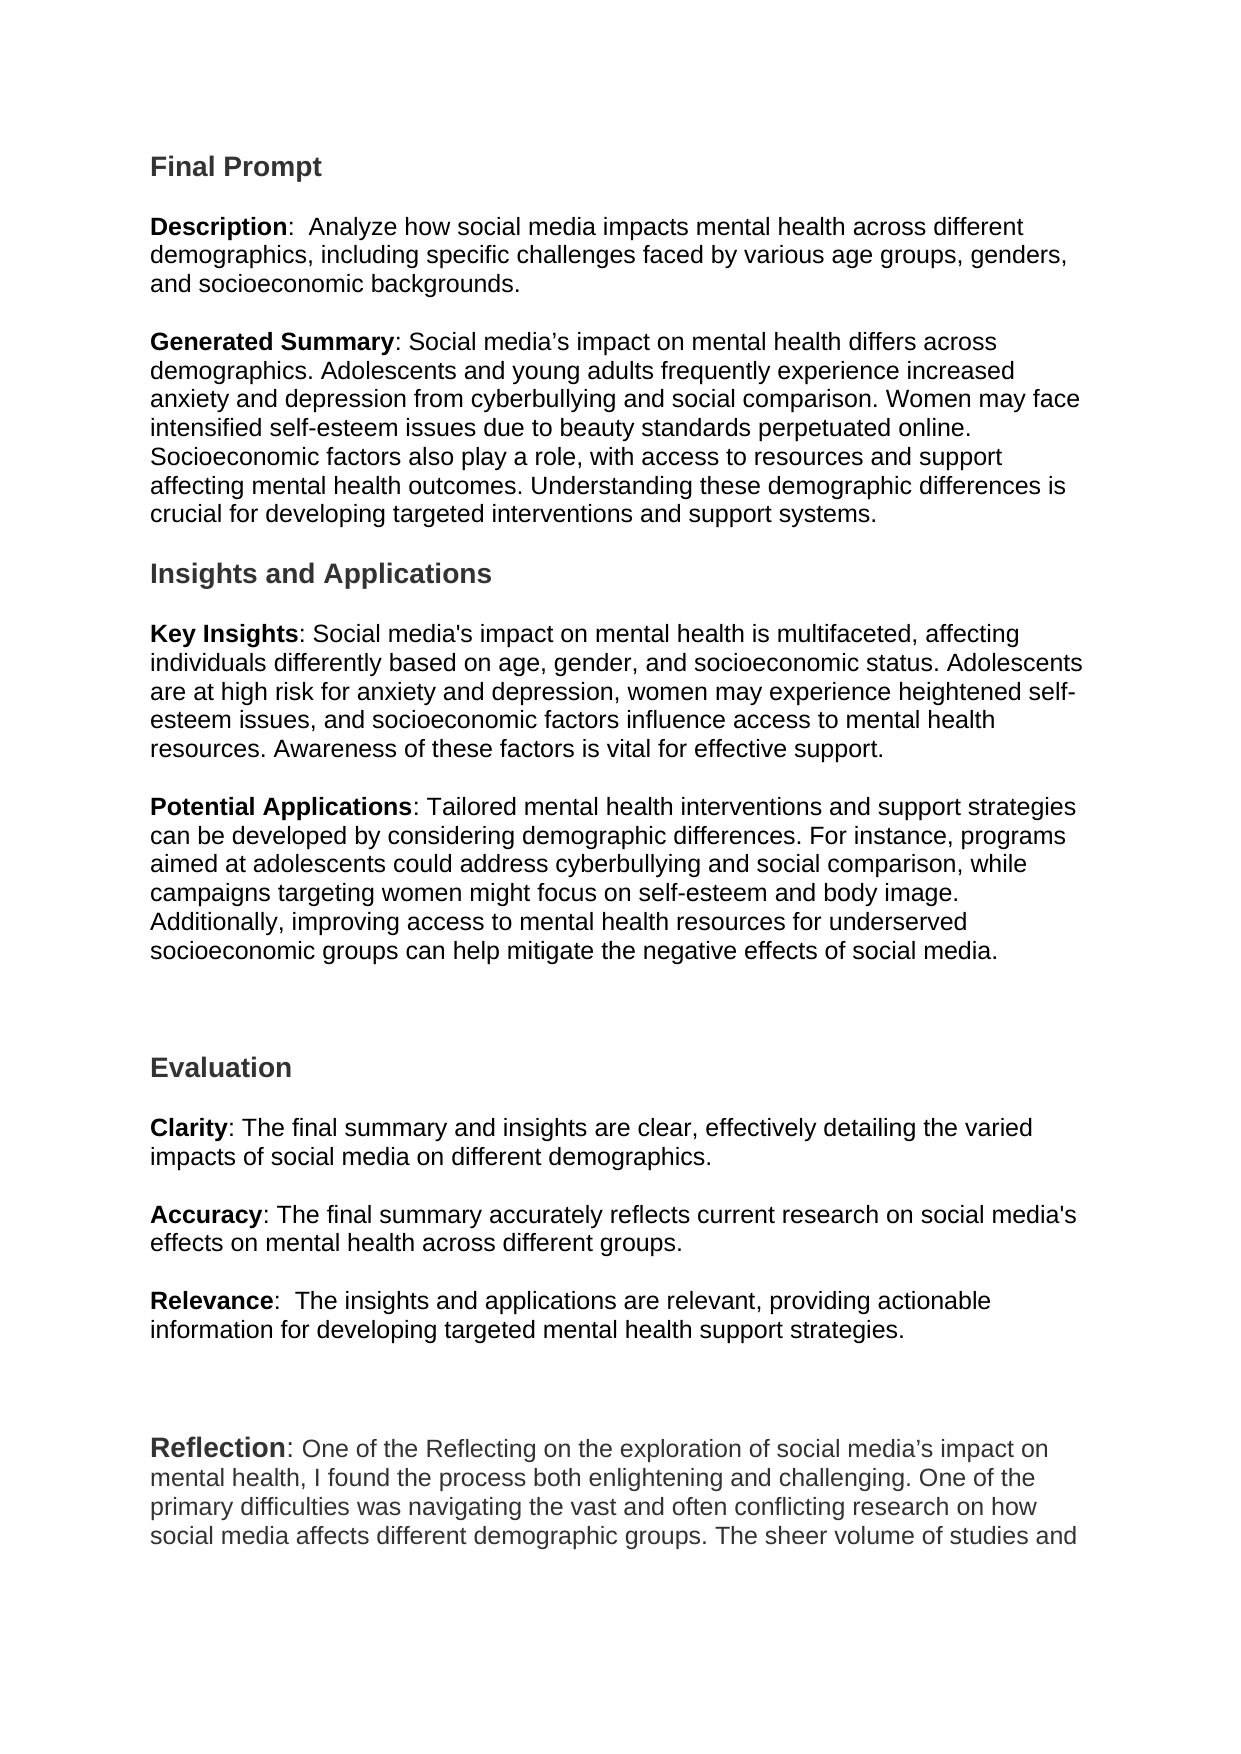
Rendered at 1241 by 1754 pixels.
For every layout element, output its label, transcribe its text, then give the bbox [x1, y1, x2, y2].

text Relevance: The insights and applications are relevant, providing actionable information for developing targeted mental health support strategies. [150, 1286, 1090, 1344]
text Accuracy: The final summary accurately reflects current research on social media's effects on mental health across different groups. [150, 1200, 1090, 1257]
text Description: Analyze how social media impacts mental health across different demographics, including specific challenges faced by various age groups, genders, and socioeconomic backgrounds. [150, 212, 1090, 298]
text Key Insights: Social media's impact on mental health is multifaceted, affecting individuals differently based on age, gender, and socioeconomic status. Adolescents are at high risk for anxiety and depression, women may experience heightened self-esteem issues, and socioeconomic factors influence access to mental health resources. Awareness of these factors is vital for effective support. [150, 619, 1090, 763]
subtitle Evaluation [150, 1051, 1090, 1084]
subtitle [150, 1431, 1090, 1549]
subtitle Final Prompt [150, 150, 1090, 182]
subtitle Insights and Applications [150, 557, 1090, 590]
text Potential Applications: Tailored mental health interventions and support strategies can be developed by considering demographic differences. For instance, programs aimed at adolescents could address cyberbullying and social comparison, while campaigns targeting women might focus on self-esteem and body image. Additionally, improving access to mental health resources for underserved socioeconomic groups can help mitigate the negative effects of social media. [150, 792, 1090, 964]
text Generated Summary: Social media’s impact on mental health differs across demographics. Adolescents and young adults frequently experience increased anxiety and depression from cyberbullying and social comparison. Women may face intensified self-esteem issues due to beauty standards perpetuated online. Socioeconomic factors also play a role, with access to resources and support affecting mental health outcomes. Understanding these demographic differences is crucial for developing targeted interventions and support systems. [150, 327, 1090, 528]
text Clarity: The final summary and insights are clear, effectively detailing the varied impacts of social media on different demographics. [150, 1113, 1090, 1171]
